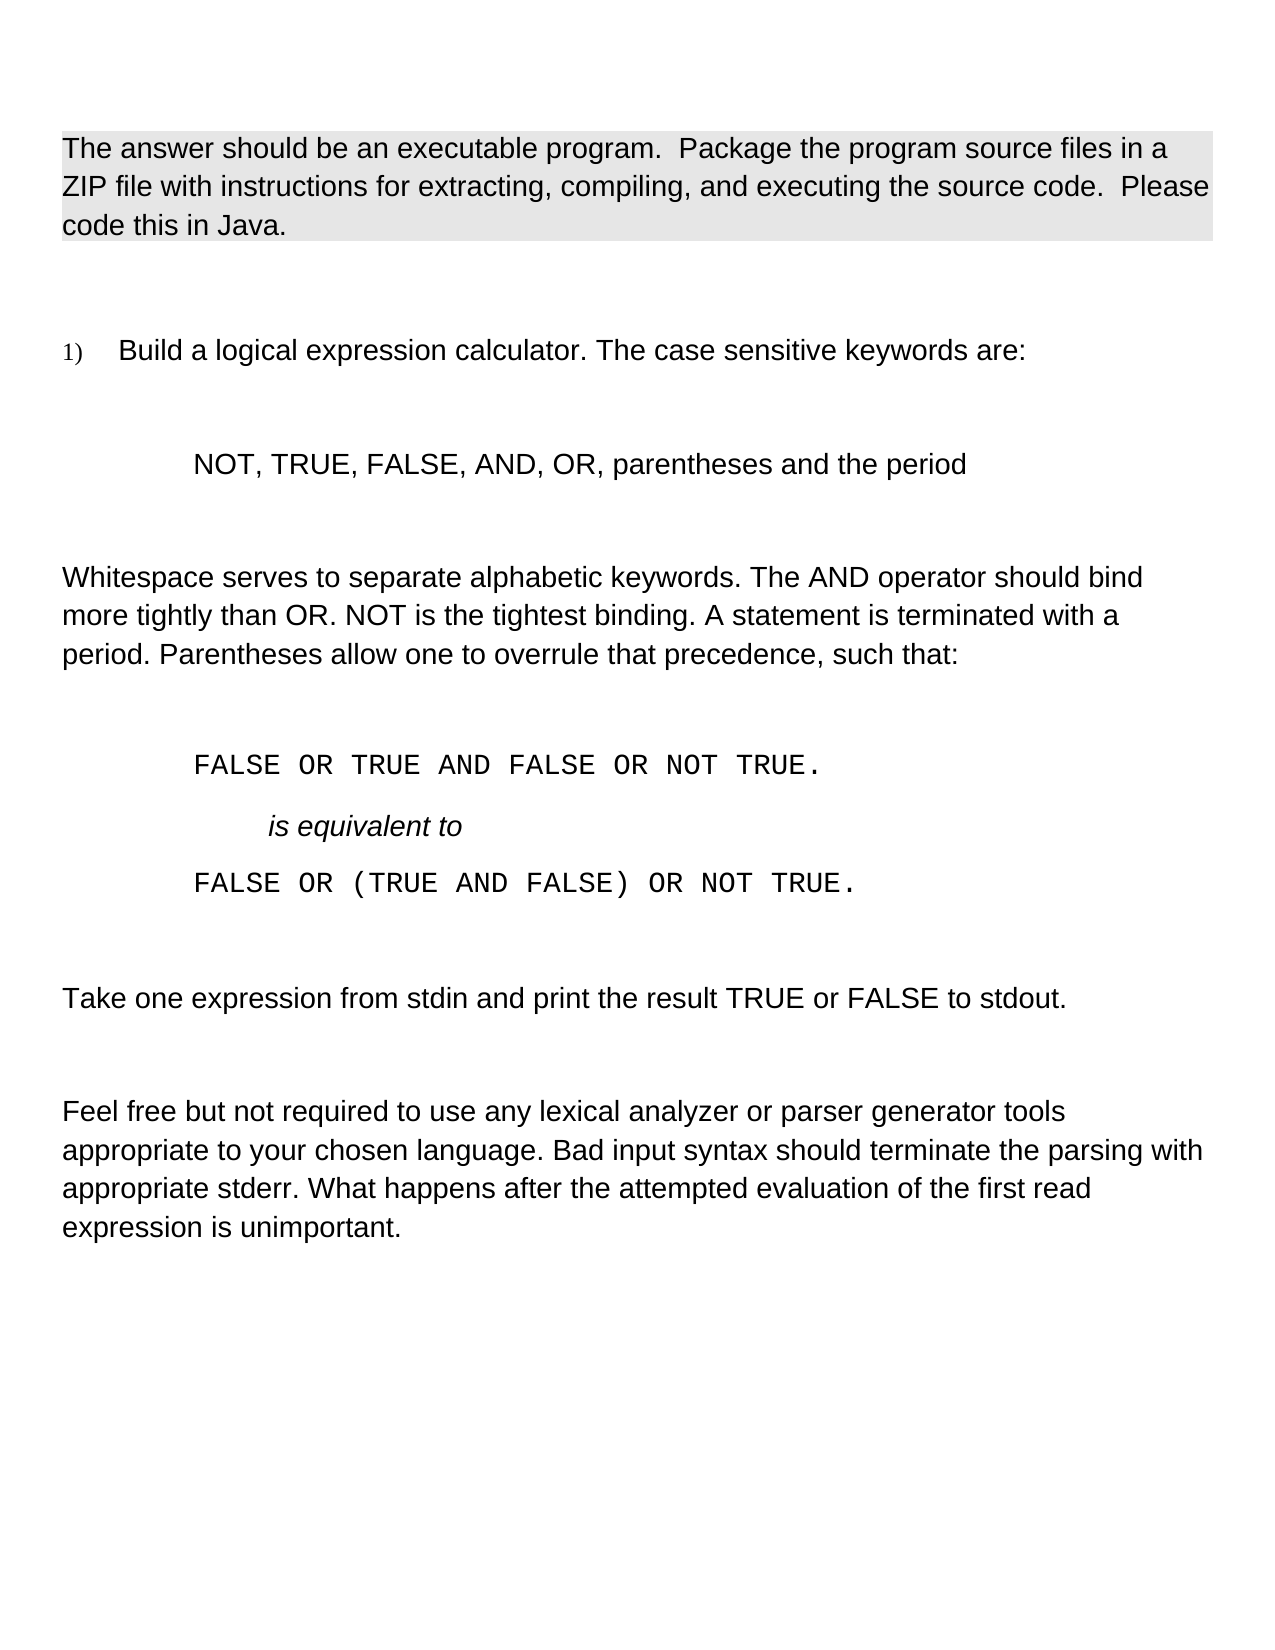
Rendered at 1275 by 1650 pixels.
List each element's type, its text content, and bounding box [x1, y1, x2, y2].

text Whitespace serves to separate alphabetic keywords. The AND operator should bind more tightly than OR. NOT is the tightest binding. A statement is terminated with a period. Parentheses allow one to overrule that precedence, such that: [62, 560, 1213, 671]
text FALSE OR TRUE AND FALSE OR NOT TRUE. [193, 750, 1213, 783]
text FALSE OR (TRUE AND FALSE) OR NOT TRUE. [193, 868, 1213, 901]
text is equivalent to [268, 809, 1213, 842]
text The answer should be an executable program. Package the program source files in a ZIP file with instructions for extracting, compiling, and executing the source code. Please code this in Java. [62, 131, 1213, 241]
list Build a logical expression calculator. The case sensitive keywords are: [62, 333, 1213, 367]
text NOT, TRUE, FALSE, AND, OR, parentheses and the period [193, 447, 1213, 480]
text Feel free but not required to use any lexical analyzer or parser generator tools appropriate to your chosen language. Bad input syntax should terminate the parsing with appropriate stderr. What happens after the attempted evaluation of the first read expression is unimportant. [62, 1094, 1213, 1243]
text Take one expression from stdin and print the result TRUE or FALSE to stdout. [62, 981, 1213, 1014]
